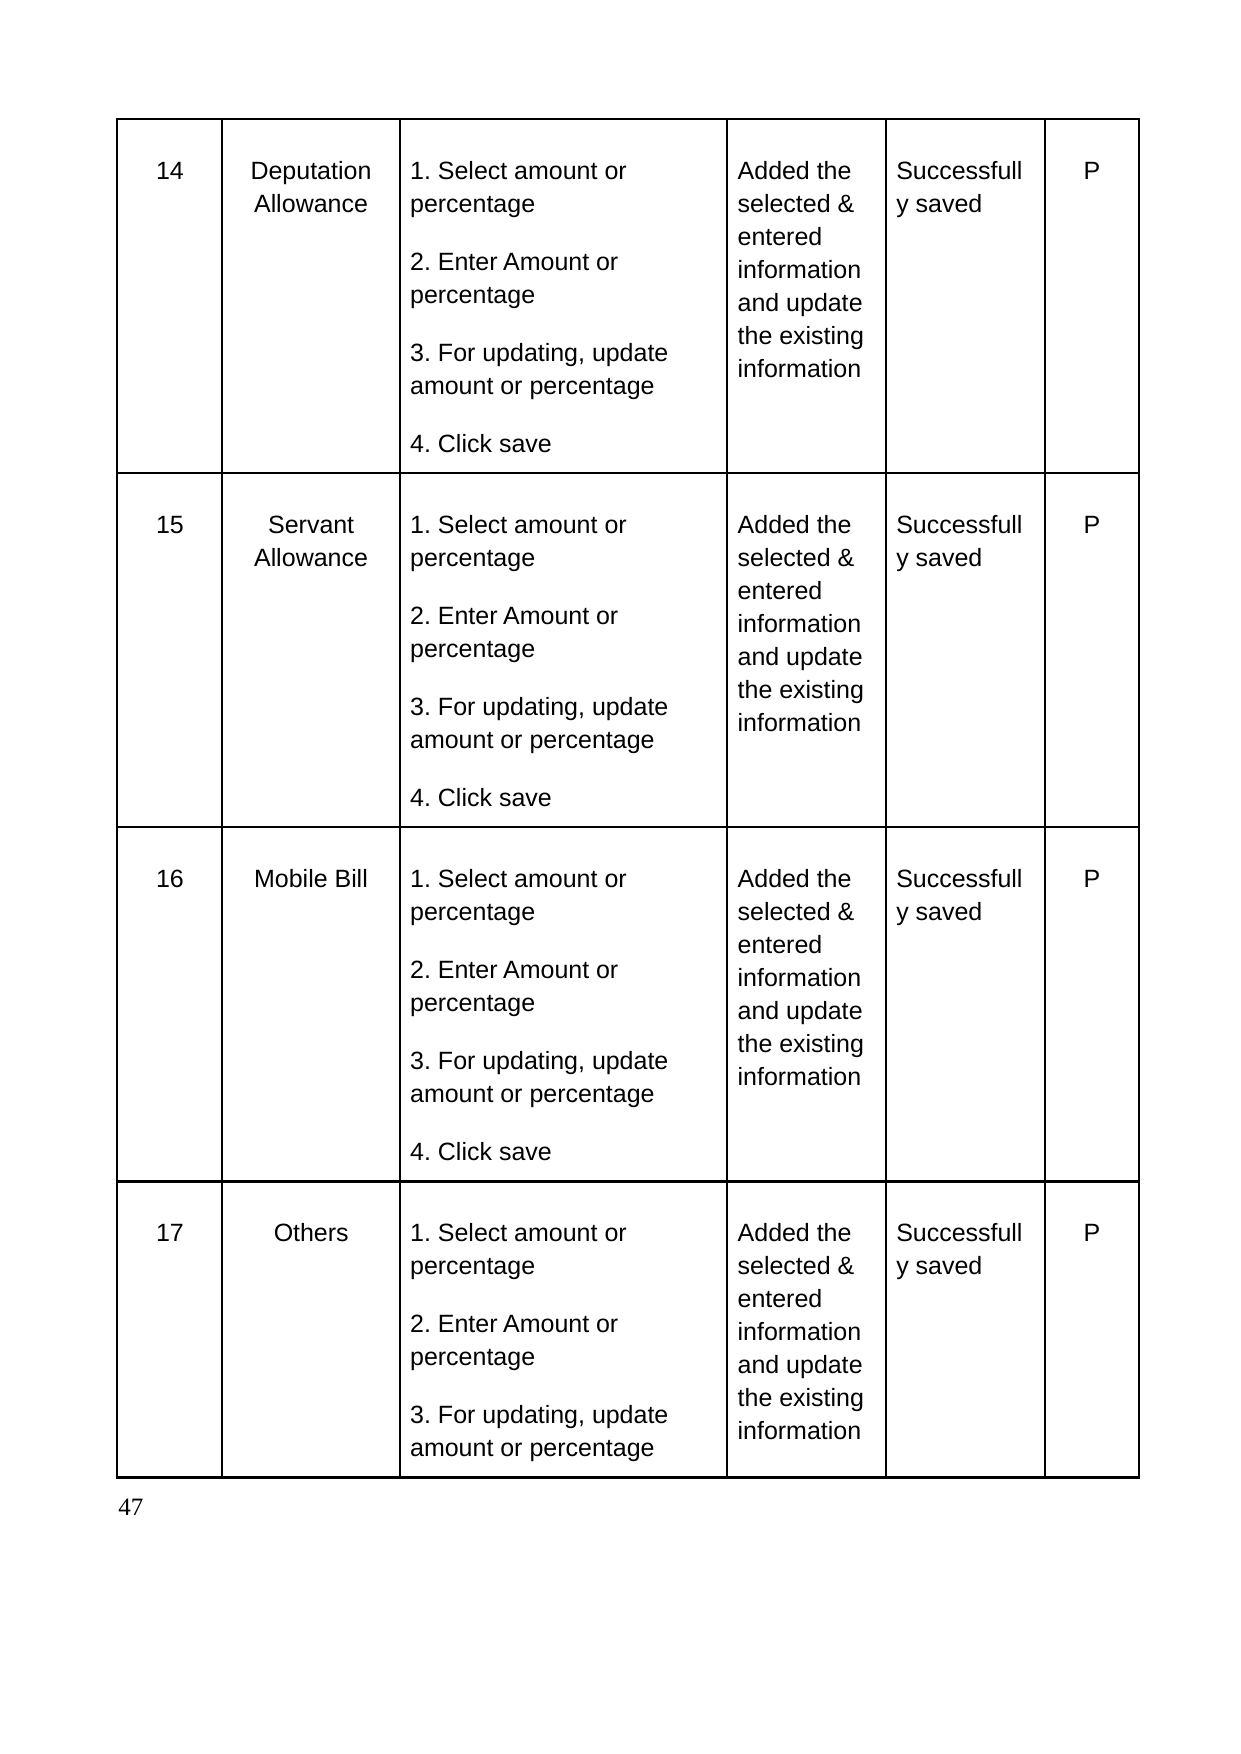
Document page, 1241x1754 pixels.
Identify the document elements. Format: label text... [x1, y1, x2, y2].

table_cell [728, 1183, 885, 1476]
table_cell Successfully saved [887, 828, 1044, 1180]
table_cell Deputation Allowance [223, 120, 399, 472]
table_cell Others [223, 1183, 399, 1476]
table_cell P [1046, 1183, 1138, 1476]
table_cell Servant Allowance [223, 474, 399, 826]
table_cell Successfully saved [887, 474, 1044, 826]
table_cell Added the selected & entered information and update the existing information [728, 474, 885, 826]
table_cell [728, 120, 885, 472]
table_cell 1. Select amount or percentage 2. Enter Amount or percentage 3. For updating, update amount or percentage 4. Click save [401, 474, 726, 826]
table_cell Added the selected & entered information and update the existing information [728, 828, 885, 1180]
table_cell P [1046, 120, 1138, 472]
table_cell Mobile Bill [223, 828, 399, 1180]
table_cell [401, 1183, 726, 1476]
table_cell P [1046, 828, 1138, 1180]
table_cell 16 [118, 828, 221, 1180]
table_cell 15 [118, 474, 221, 826]
table_cell 14 [118, 120, 221, 472]
table_cell Successfully saved [887, 120, 1044, 472]
table_cell 17 [118, 1183, 221, 1476]
table_cell Successfully saved [887, 1183, 1044, 1476]
table_cell P [1046, 474, 1138, 826]
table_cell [401, 120, 726, 472]
table_cell 1. Select amount or percentage 2. Enter Amount or percentage 3. For updating, update amount or percentage 4. Click save [401, 828, 726, 1180]
